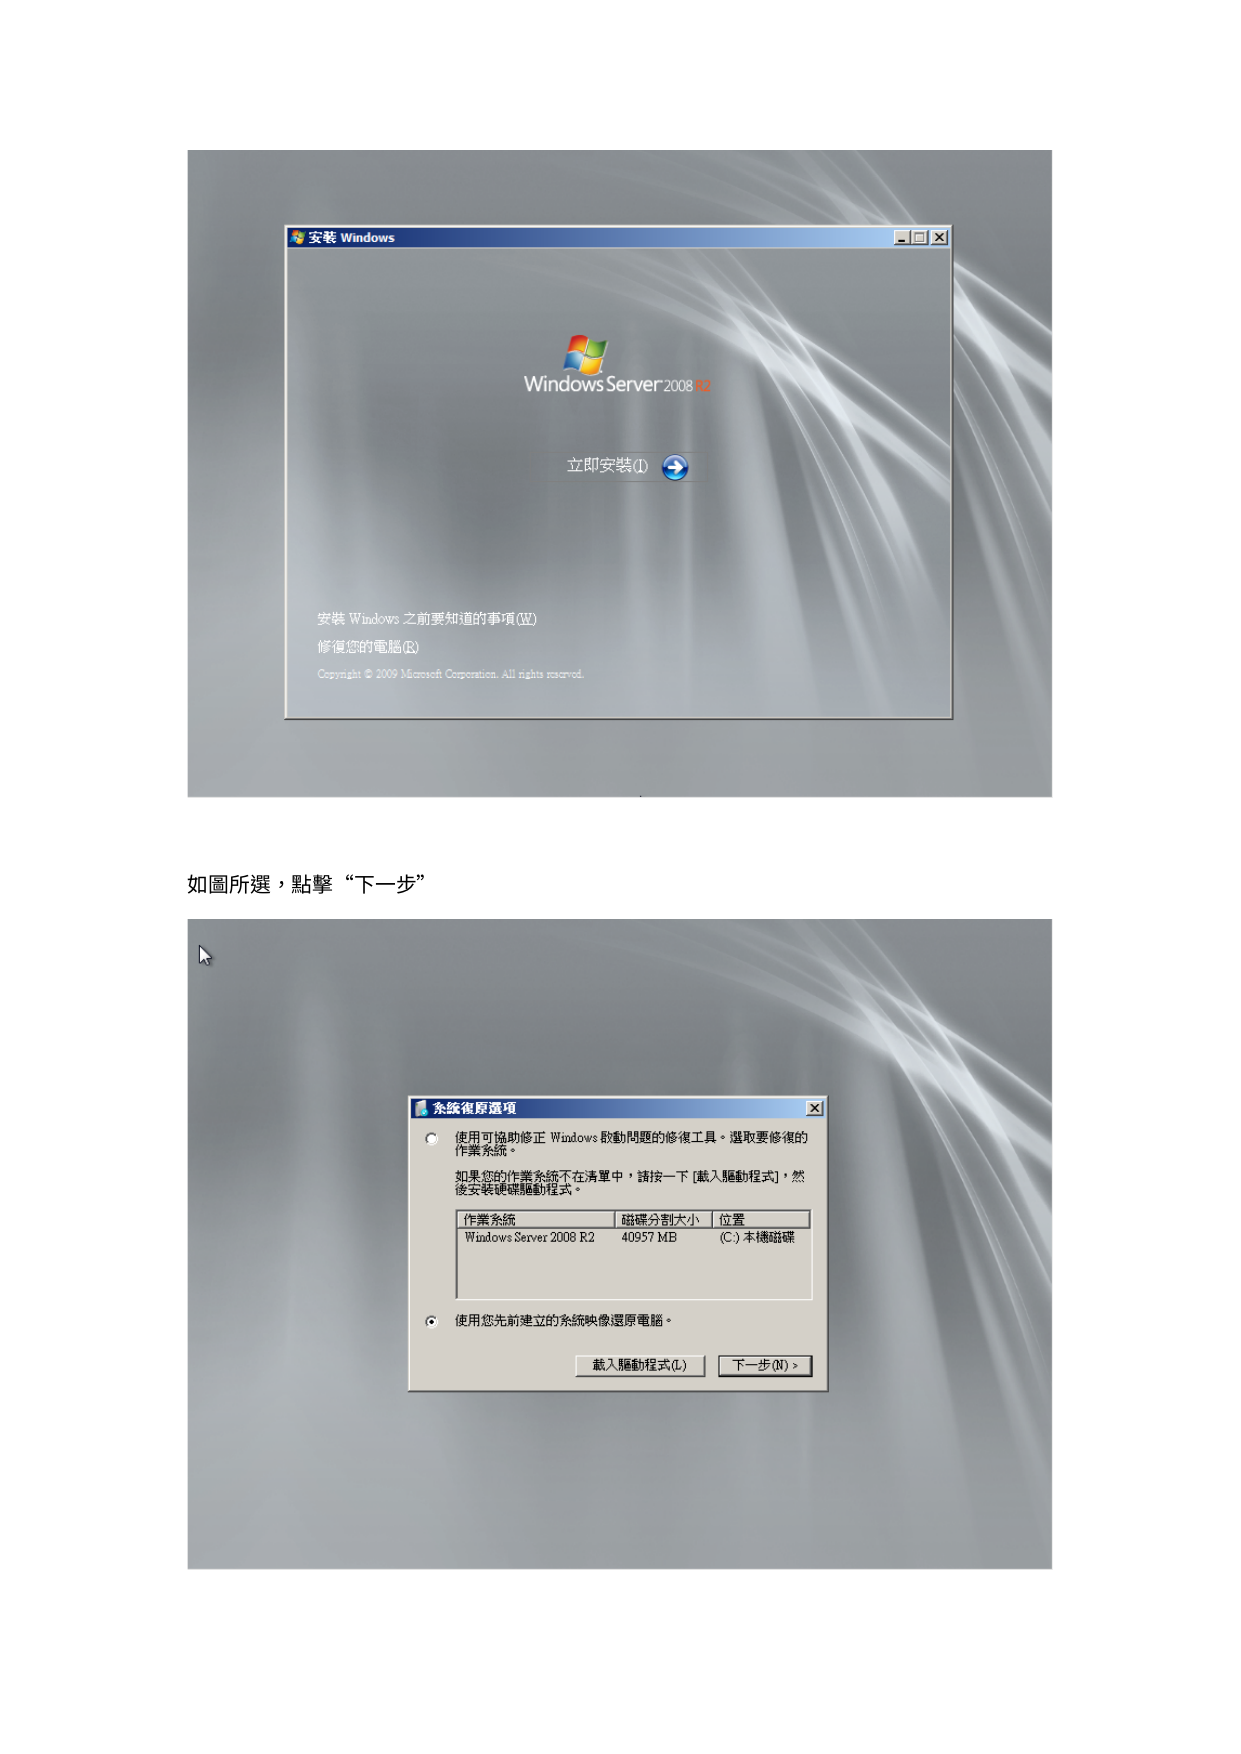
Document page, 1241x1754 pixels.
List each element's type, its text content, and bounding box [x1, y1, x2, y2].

picture [187, 150, 1053, 798]
text 如圖所選，點擊“下一步” [187, 869, 1053, 899]
picture [187, 919, 1053, 1570]
